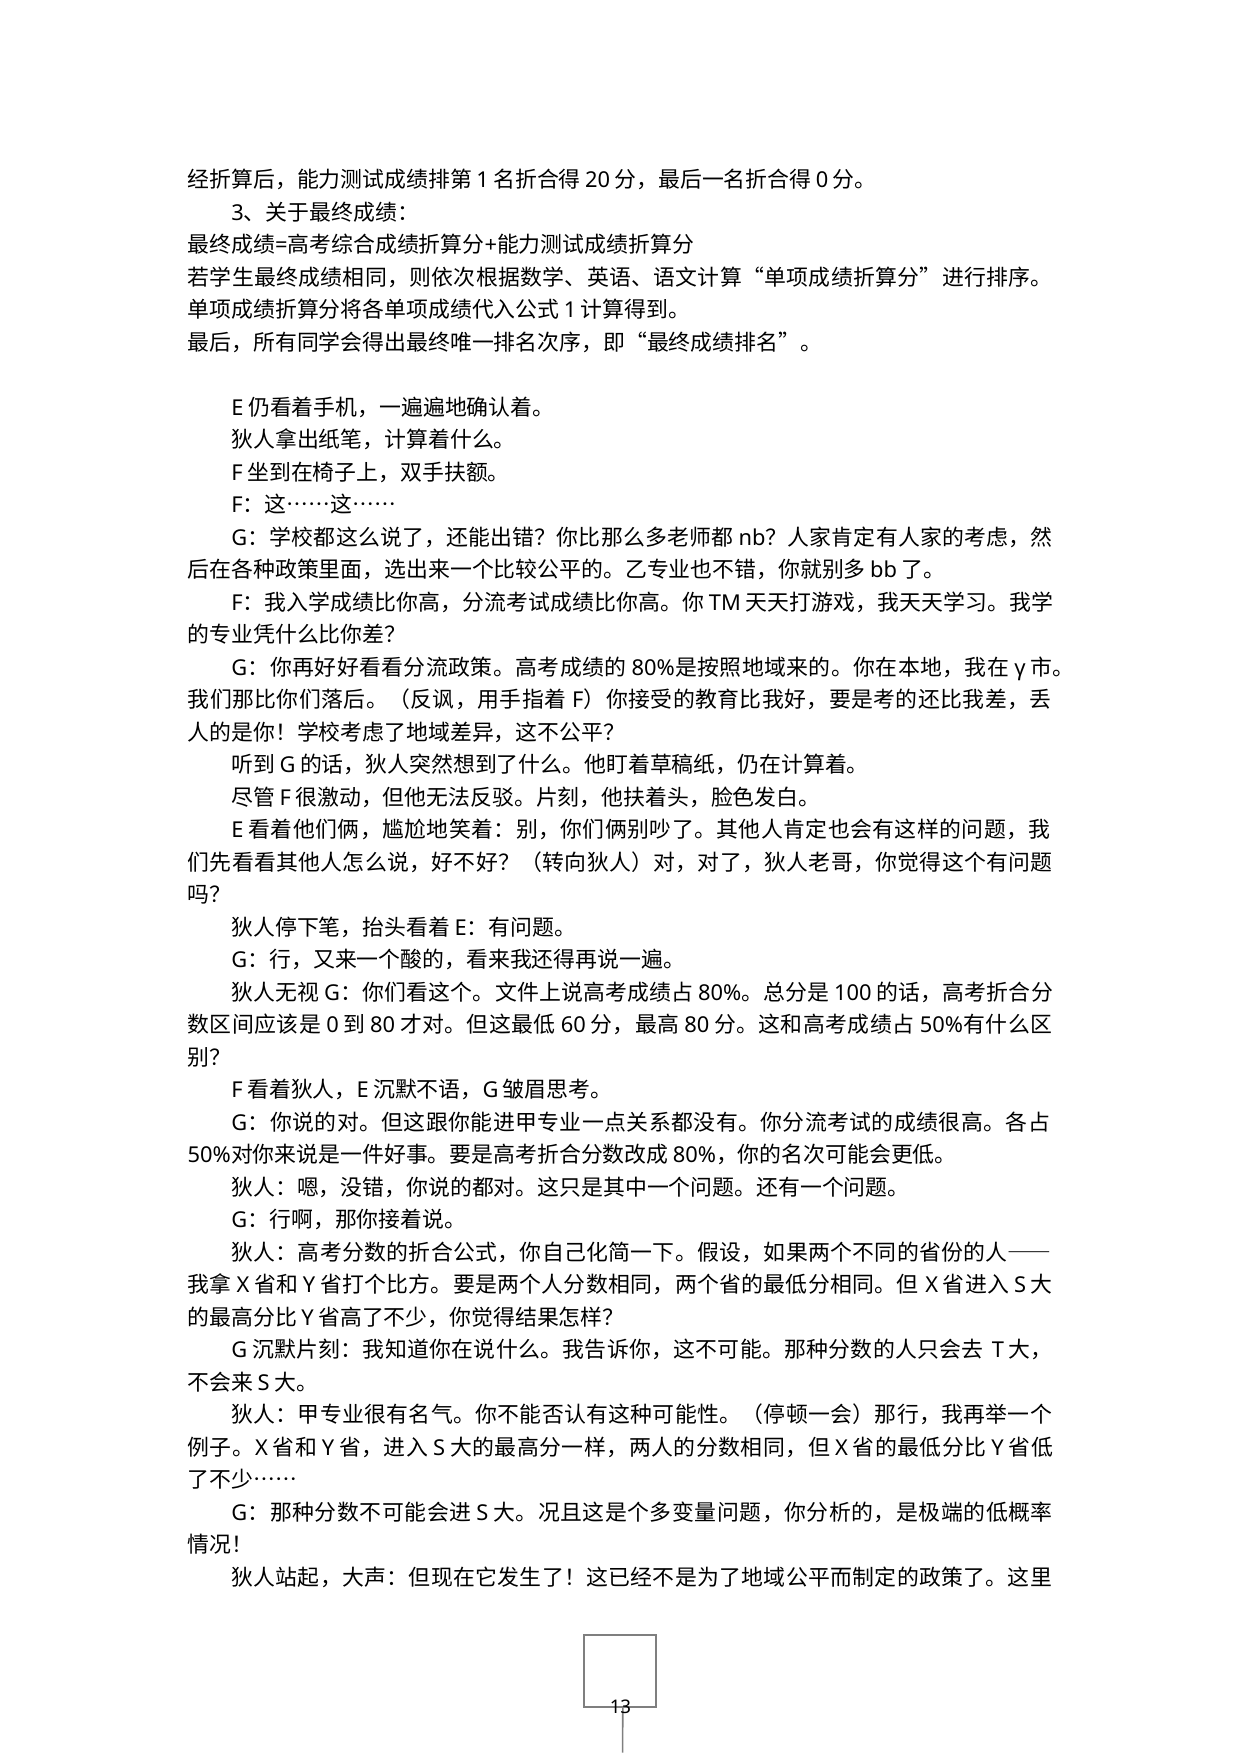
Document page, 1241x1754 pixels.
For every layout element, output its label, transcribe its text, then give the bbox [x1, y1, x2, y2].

text 狄人：高考分数的折合公式，你自己化简一下。假设，如果两个不同的省份的人——我拿X省和Y省打个比方。要是两个人分数相同，两个省的最低分相同。但X省进入S大的最高分比Y省高了不少，你觉得结果怎样？ [187, 1234, 1053, 1332]
text 狄人拿出纸笔，计算着什么。 [187, 422, 1053, 454]
text G：你再好好看看分流政策。高考成绩的80%是按照地域来的。你在本地，我在γ市。我们那比你们落后。（反讽，用手指着F）你接受的教育比我好，要是考的还比我差，丢人的是你！学校考虑了地域差异，这不公平？ [187, 649, 1053, 747]
text G：行啊，那你接着说。 [187, 1202, 1053, 1234]
text 尽管F很激动，但他无法反驳。片刻，他扶着头，脸色发白。 [187, 779, 1053, 812]
text G：你说的对。但这跟你能进甲专业一点关系都没有。你分流考试的成绩很高。各占50%对你来说是一件好事。要是高考折合分数改成80%，你的名次可能会更低。 [187, 1104, 1053, 1169]
text 听到G的话，狄人突然想到了什么。他盯着草稿纸，仍在计算着。 [187, 747, 1053, 779]
text E看着他们俩，尴尬地笑着：别，你们俩别吵了。其他人肯定也会有这样的问题，我们先看看其他人怎么说，好不好？（转向狄人）对，对了，狄人老哥，你觉得这个有问题吗？ [187, 812, 1053, 909]
text 若学生最终成绩相同，则依次根据数学、英语、语文计算“单项成绩折算分”进行排序。单项成绩折算分将各单项成绩代入公式1计算得到。 [187, 259, 1053, 324]
text 狄人停下笔，抬头看着E：有问题。 [187, 909, 1053, 942]
text F：这……这…… [187, 487, 1053, 519]
text 最后，所有同学会得出最终唯一排名次序，即“最终成绩排名”。 [187, 324, 1053, 357]
text 经折算后，能力测试成绩排第1名折合得20分，最后一名折合得0分。 [187, 162, 1053, 194]
text F坐到在椅子上，双手扶额。 [187, 454, 1053, 487]
text F：我入学成绩比你高，分流考试成绩比你高。你TM天天打游戏，我天天学习。我学的专业凭什么比你差？ [187, 584, 1053, 649]
text 3、关于最终成绩： [187, 194, 1053, 227]
text G：那种分数不可能会进S大。况且这是个多变量问题，你分析的，是极端的低概率情况！ [187, 1494, 1053, 1559]
text G：学校都这么说了，还能出错？你比那么多老师都nb？人家肯定有人家的考虑，然后在各种政策里面，选出来一个比较公平的。乙专业也不错，你就别多bb了。 [187, 519, 1053, 584]
text G沉默片刻：我知道你在说什么。我告诉你，这不可能。那种分数的人只会去T大，不会来S大。 [187, 1332, 1053, 1397]
text 最终成绩=高考综合成绩折算分+能力测试成绩折算分 [187, 227, 1053, 259]
text 狄人无视G：你们看这个。文件上说高考成绩占80%。总分是100的话，高考折合分数区间应该是0到80才对。但这最低60分，最高80分。这和高考成绩占50%有什么区别？ [187, 974, 1053, 1072]
text 狄人：甲专业很有名气。你不能否认有这种可能性。（停顿一会）那行，我再举一个例子。X省和Y省，进入S大的最高分一样，两人的分数相同，但X省的最低分比Y省低了不少…… [187, 1397, 1053, 1494]
text G：行，又来一个酸的，看来我还得再说一遍。 [187, 942, 1053, 974]
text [187, 1559, 1053, 1592]
text E仍看着手机，一遍遍地确认着。 [187, 389, 1053, 422]
text 狄人：嗯，没错，你说的都对。这只是其中一个问题。还有一个问题。 [187, 1169, 1053, 1202]
text F看着狄人，E沉默不语，G皱眉思考。 [187, 1072, 1053, 1104]
